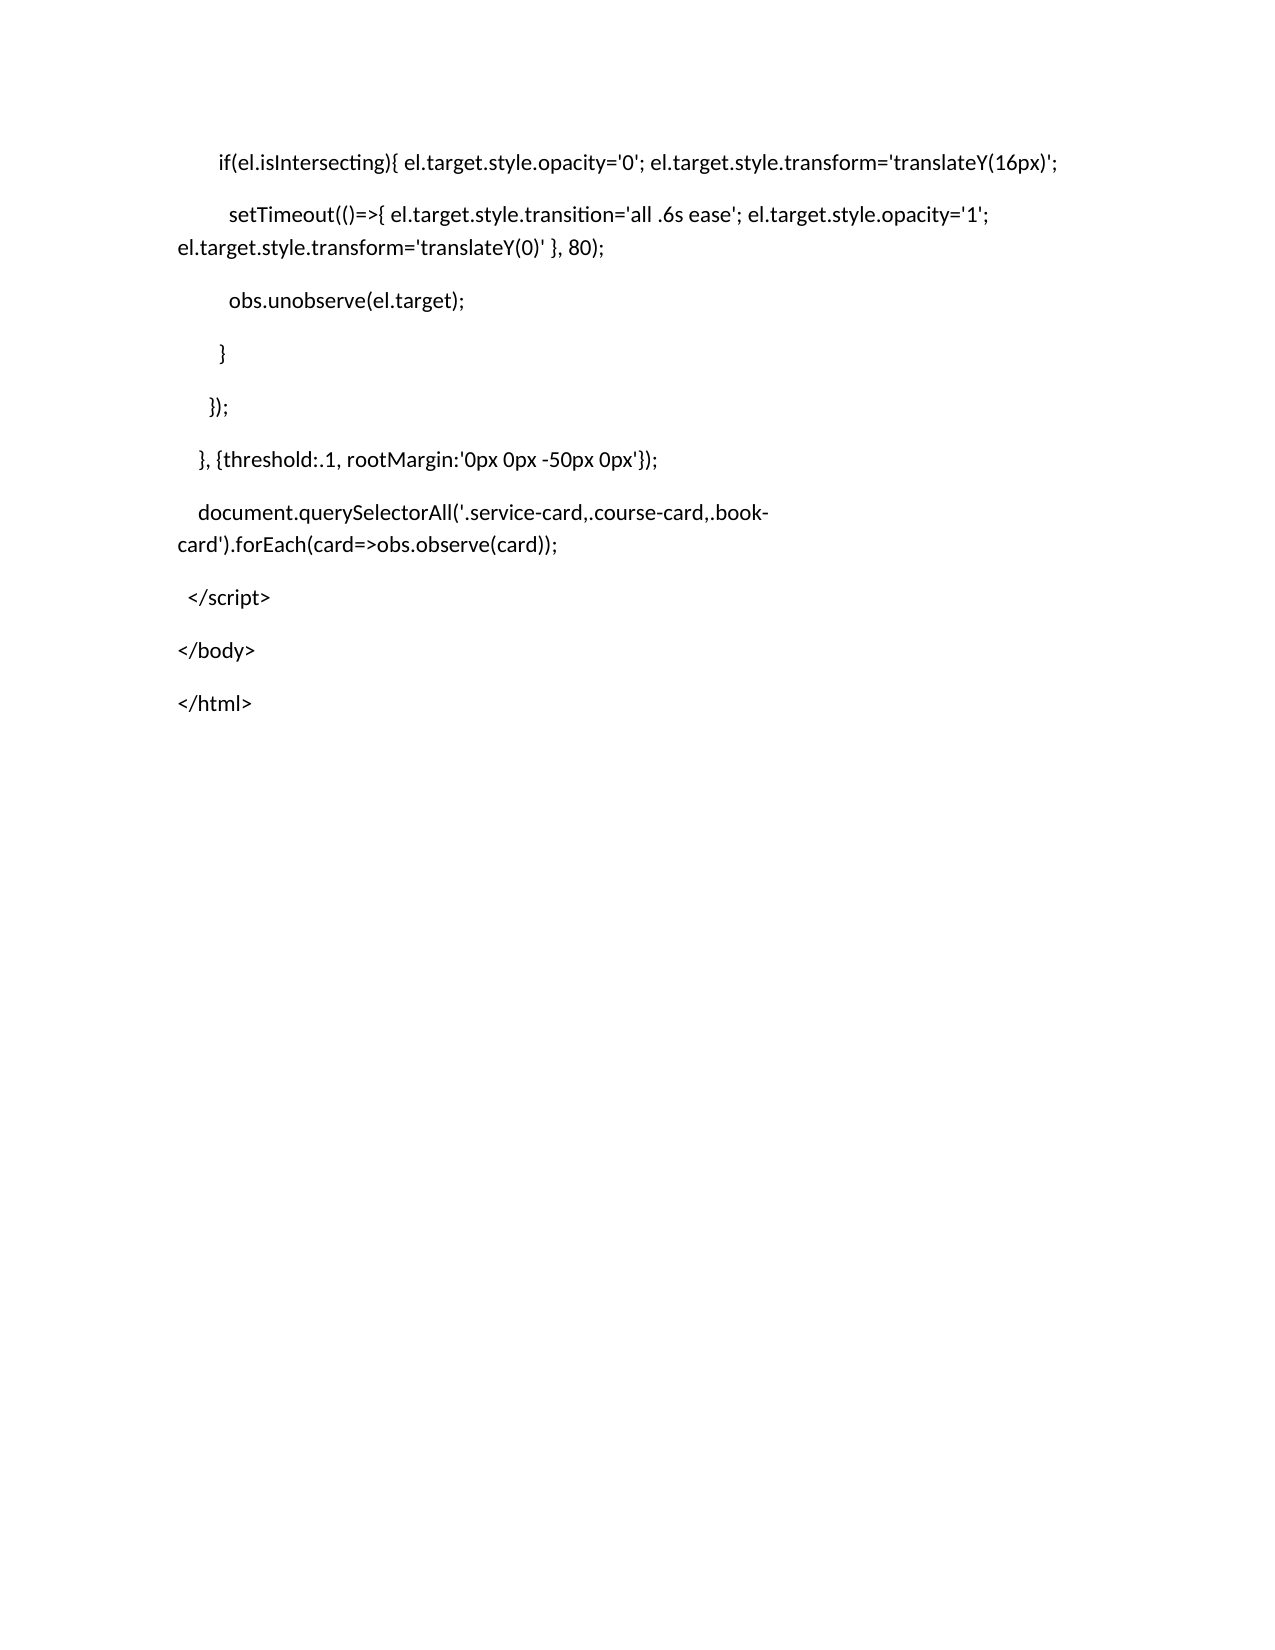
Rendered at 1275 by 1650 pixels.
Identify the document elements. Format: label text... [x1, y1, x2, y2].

text </body> [177, 636, 1098, 664]
text obs.unobserve(el.target); [177, 286, 1098, 314]
text }); [177, 392, 1098, 420]
text setTimeout(()=>{ el.target.style.transition='all .6s ease'; el.target.style.opacity='1'; el.target.style.transform='translateY(0)' }, 80); [177, 201, 1098, 261]
text if(el.isIntersecting){ el.target.style.opacity='0'; el.target.style.transform='translateY(16px)'; [177, 148, 1098, 176]
text }, {threshold:.1, rootMargin:'0px 0px -50px 0px'}); [177, 445, 1098, 473]
text </html> [177, 689, 1098, 717]
text } [177, 339, 1098, 367]
text </script> [177, 583, 1098, 611]
text document.querySelectorAll('.service-card,.course-card,.book-card').forEach(card=>obs.observe(card)); [177, 498, 1098, 558]
